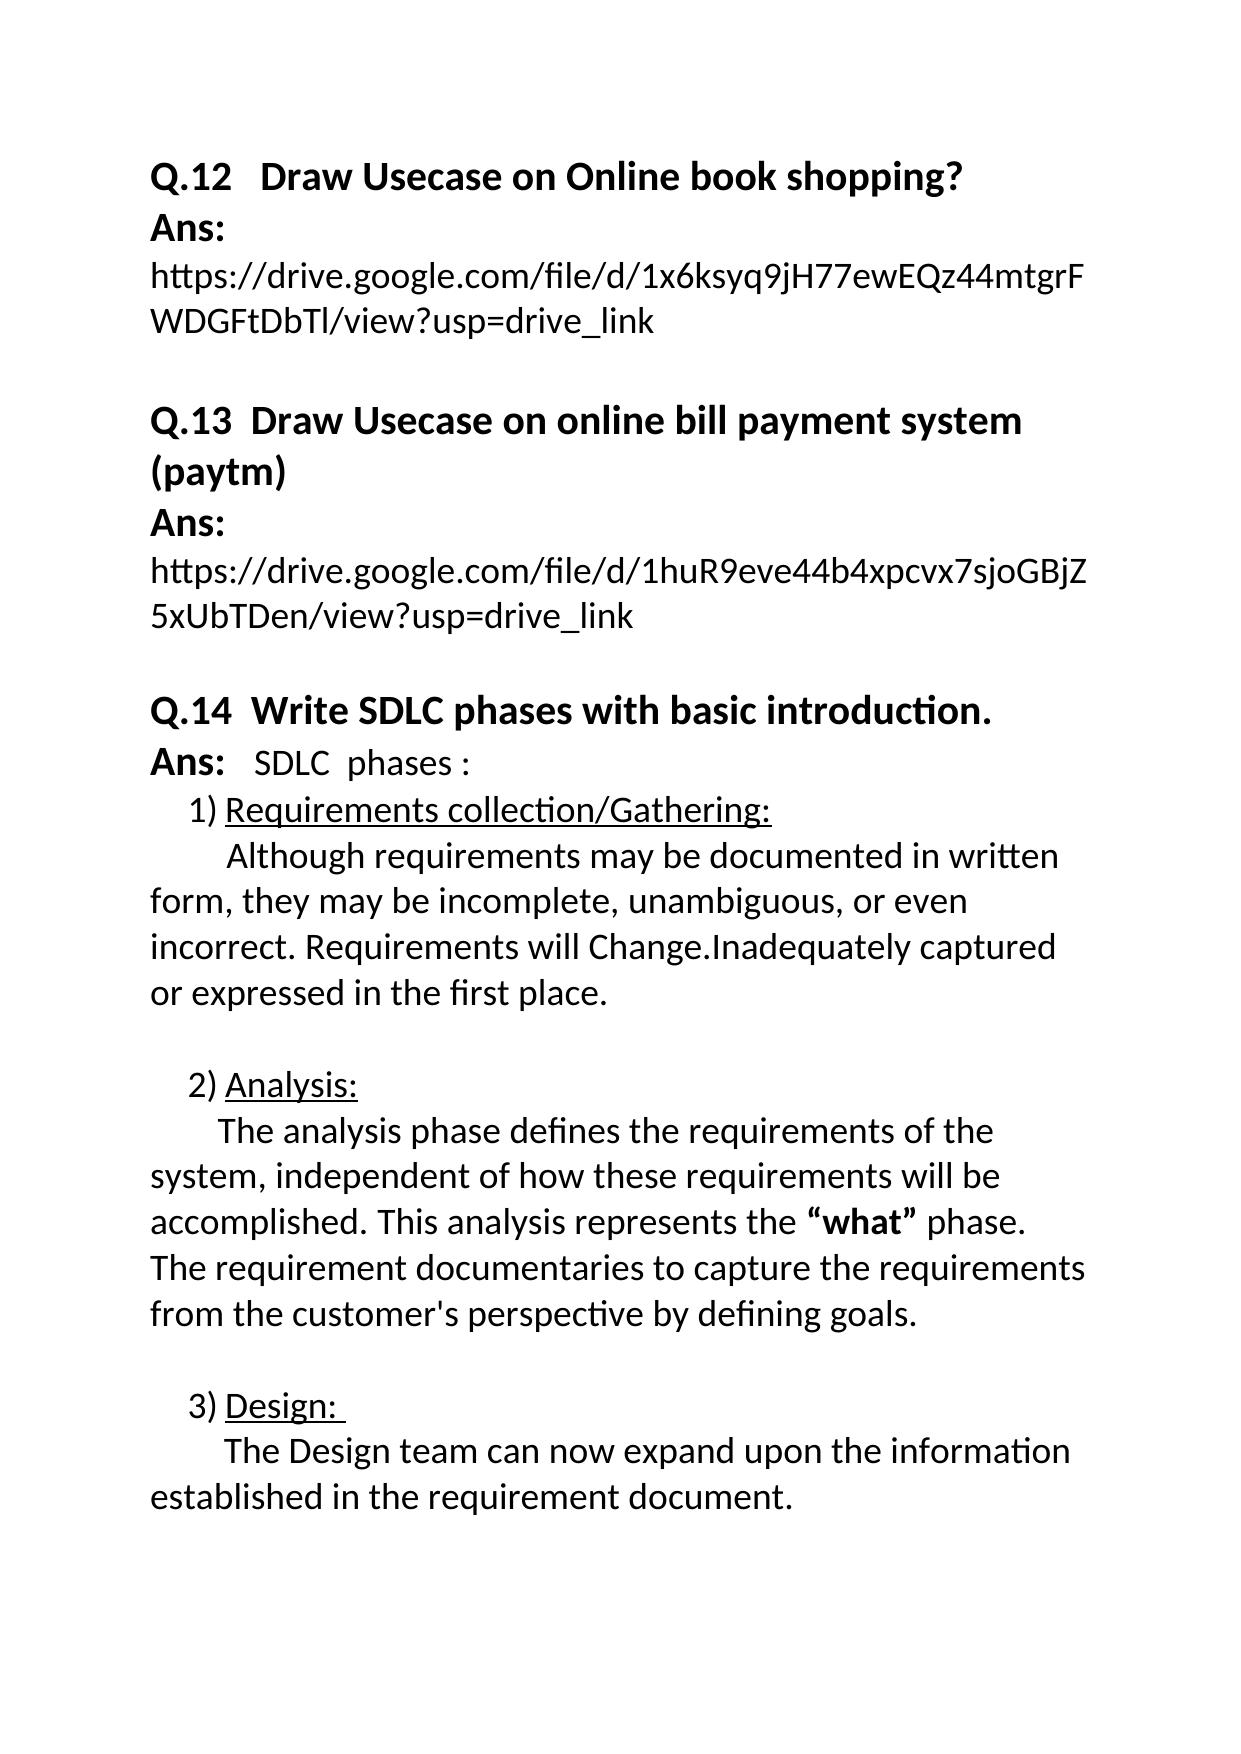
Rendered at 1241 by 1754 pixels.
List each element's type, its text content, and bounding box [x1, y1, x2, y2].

list Design: [187, 1382, 1090, 1427]
text Although requirements may be documented in written form, they may be incomplete, unambiguous, or even incorrect. Requirements will Change.Inadequately captured or expressed in the first place. [150, 832, 1090, 1015]
text The analysis phase defines the requirements of the system, independent of how these requirements will be accomplished. This analysis represents the “what” phase. The requirement documentaries to capture the requirements from the customer's perspective by defining goals. [150, 1107, 1090, 1336]
text Ans: https://drive.google.com/file/d/1x6ksyq9jH77ewEQz44mtgrFWDGFtDbTl/view?usp=drive_link [150, 201, 1090, 343]
list Analysis: [187, 1061, 1090, 1107]
text Q.13 Draw Usecase on online bill payment system (paytm) [150, 394, 1090, 496]
text Ans: SDLC phases : [150, 735, 1090, 786]
text Ans: https://drive.google.com/file/d/1huR9eve44b4xpcvx7sjoGBjZ5xUbTDen/view?usp=drive_link [150, 496, 1090, 638]
text The Design team can now expand upon the information established in the requirement document. [150, 1427, 1090, 1519]
list Requirements collection/Gathering: [187, 786, 1090, 832]
text Q.14 Write SDLC phases with basic introduction. [150, 684, 1090, 735]
text Q.12 Draw Usecase on Online book shopping? [150, 150, 1090, 201]
